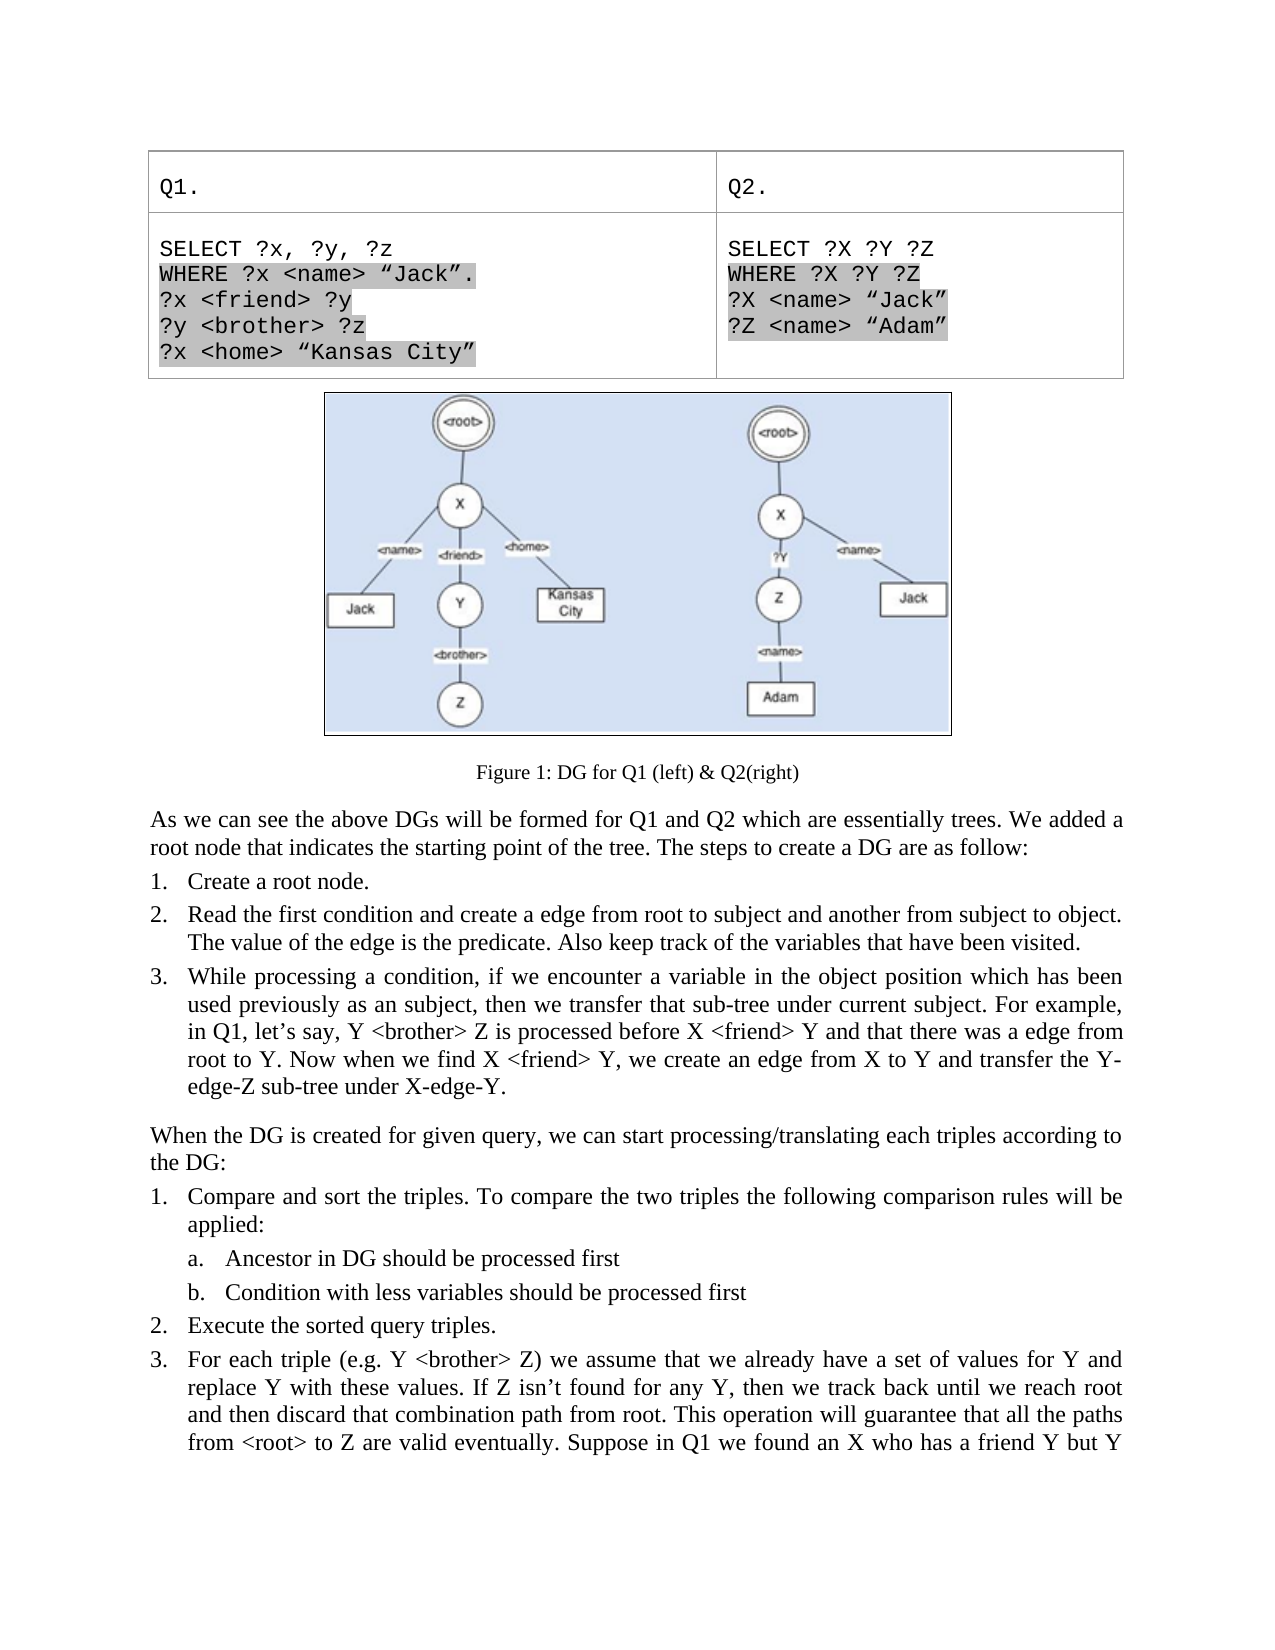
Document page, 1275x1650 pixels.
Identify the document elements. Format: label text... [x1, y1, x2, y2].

text As we can see the above DGs will be formed for Q1 and Q2 which are essentially trees. We added a root node that indicates the starting point of the tree. The steps to create a DG are as follow: [150, 805, 1125, 860]
list Compare and sort the triples. To compare the two triples the following comparison rules will be applied: [150, 1182, 1125, 1237]
table_header Q2. [717, 152, 1123, 212]
list Read the first condition and create a edge from root to subject and another from subject to object. The value of the edge is the predicate. Also keep track of the variables that have been visited. [150, 901, 1125, 956]
text When the DG is created for given query, we can start processing/translating each triples according to the DG: [150, 1121, 1125, 1176]
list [150, 1345, 1125, 1456]
picture [325, 393, 951, 735]
list Ancestor in DG should be processed first [187, 1244, 1125, 1271]
table_header Q1. [149, 152, 716, 212]
text Figure 1: DG for Q1 (left) & Q2(right) [150, 760, 1125, 784]
list Create a root node. [150, 867, 1125, 894]
list Condition with less variables should be processed first [187, 1278, 1125, 1305]
table_cell SELECT ?X ?Y ?Z WHERE ?X ?Y ?Z ?X <name> “Jack” ?Z <name> “Adam” [717, 213, 1123, 377]
list While processing a condition, if we encounter a variable in the object position which has been used previously as an subject, then we transfer that sub-tree under current subject. For example, in Q1, let’s say, Y <brother> Z is processed before X <friend> Y and that there was a edge from root to Y. Now when we find X <friend> Y, we create an edge from X to Y and transfer the Y-edge-Z sub-tree under X-edge-Y. [150, 962, 1125, 1100]
table_cell SELECT ?x, ?y, ?z WHERE ?x <name> “Jack”. ?x <friend> ?y ?y <brother> ?z ?x <home> “Kansas City” [149, 213, 716, 377]
list Execute the sorted query triples. [150, 1311, 1125, 1339]
